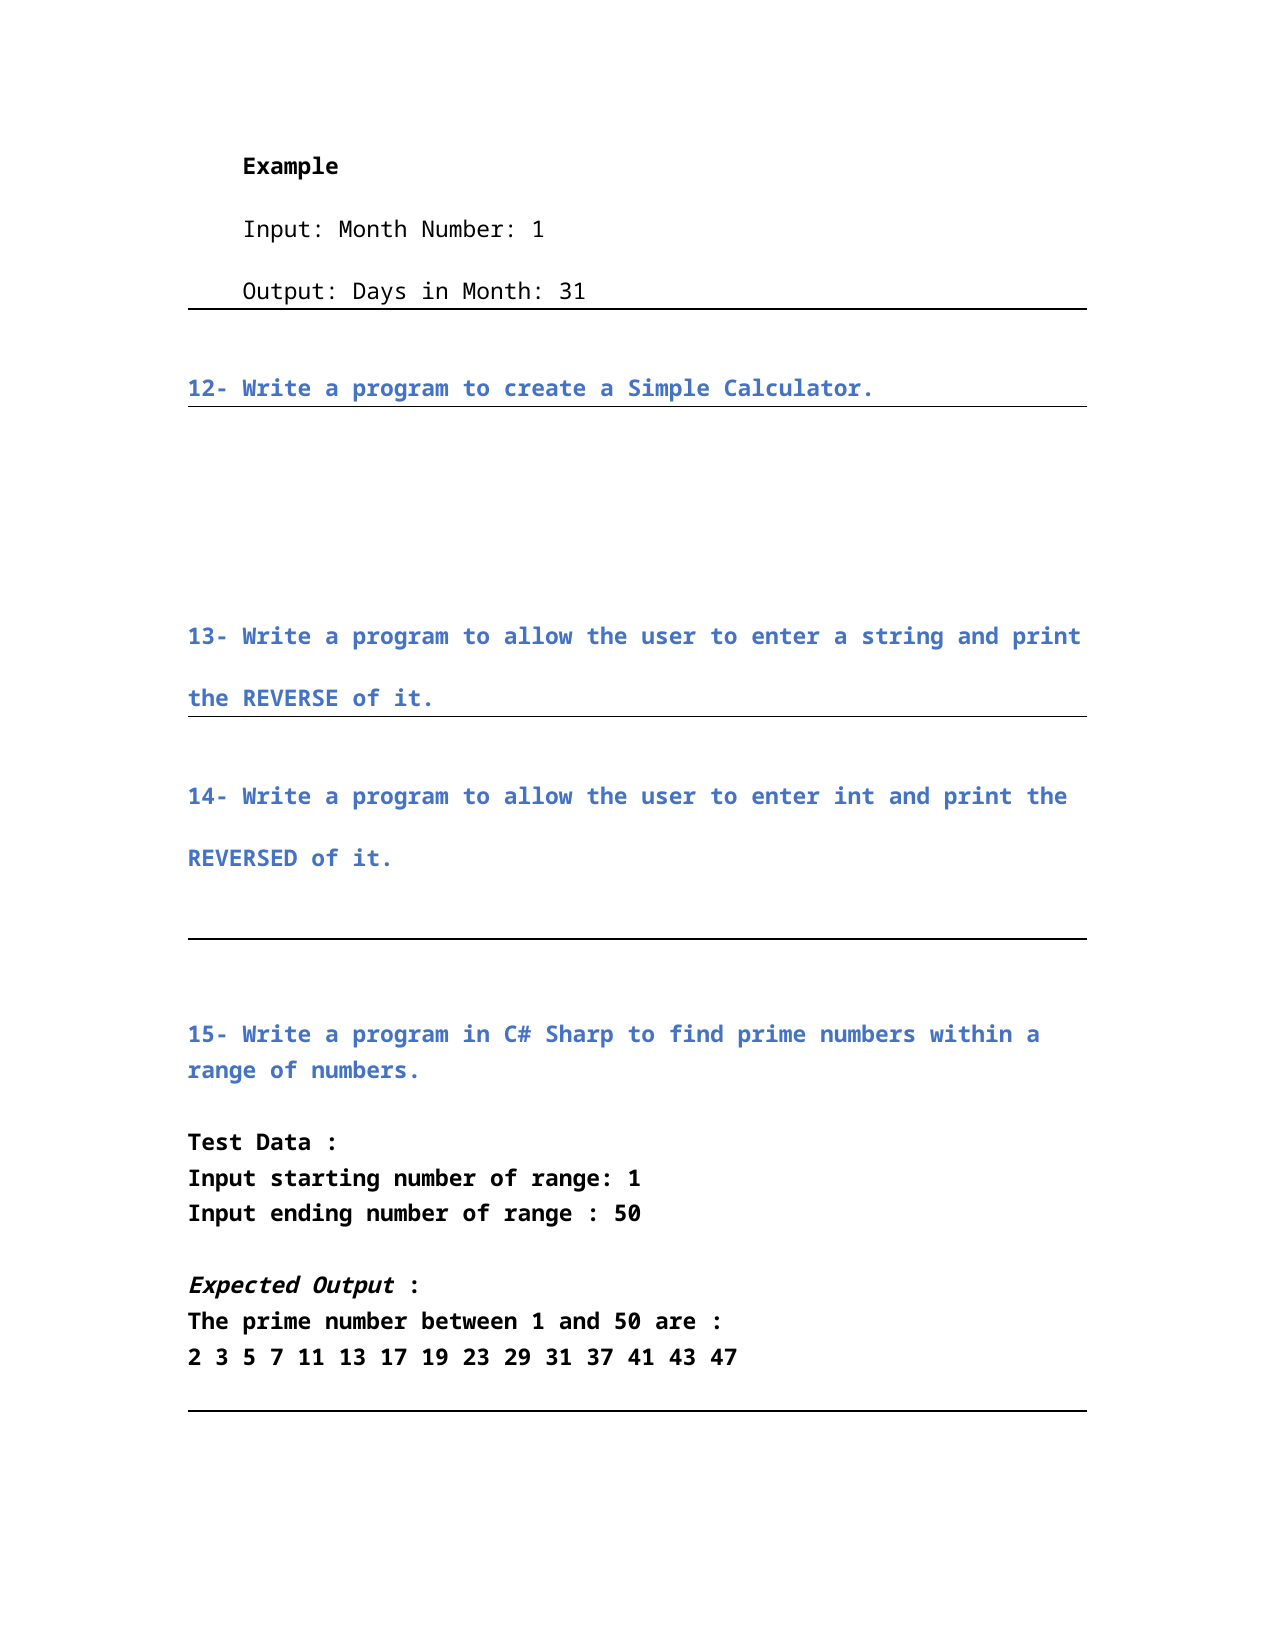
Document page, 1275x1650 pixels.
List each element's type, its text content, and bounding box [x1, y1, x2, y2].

text 13- Write a program to allow the user to enter a string and print the REVERSE of it. [187, 620, 1087, 717]
text 15- Write a program in C# Sharp to find prime numbers within a range of numbers. [187, 1018, 1087, 1085]
text Example [187, 150, 1087, 181]
text 12- Write a program to create a Simple Calculator. [187, 372, 1087, 407]
text Output: Days in Month: 31 [187, 275, 1087, 310]
text Test Data : Input starting number of range: 1 Input ending number of range : 50 [187, 1089, 1087, 1229]
text Input: Month Number: 1 [187, 212, 1087, 244]
text Expected Output : The prime number between 1 and 50 are : 2 3 5 7 11 13 17 19 23 29 31 37 41 43 47 [187, 1233, 1087, 1372]
text 14- Write a program to allow the user to enter int and print the REVERSED of it. [187, 780, 1087, 873]
